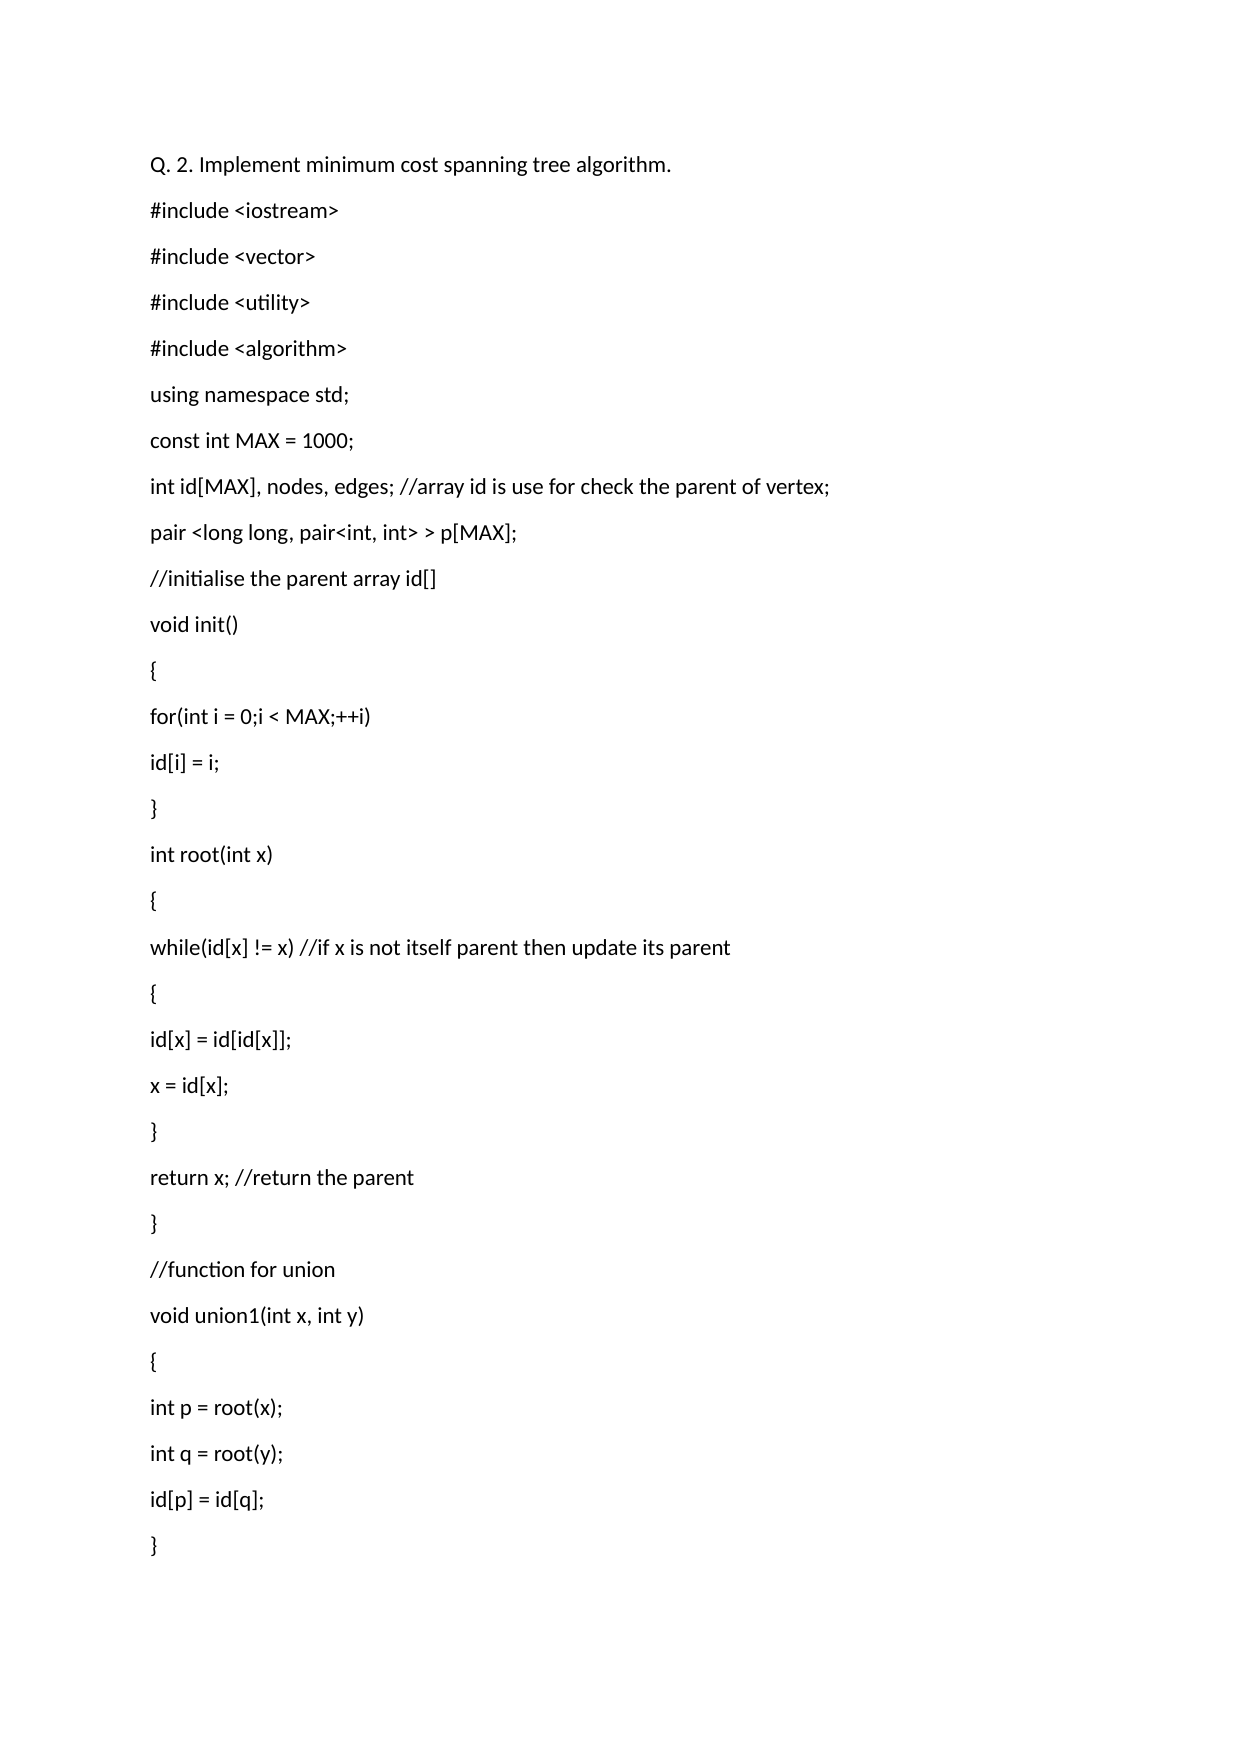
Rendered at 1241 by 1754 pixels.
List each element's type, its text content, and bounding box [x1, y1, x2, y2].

text } [150, 1117, 1090, 1145]
text void union1(int x, int y) [150, 1301, 1090, 1329]
text //function for union [150, 1255, 1090, 1283]
text { [150, 979, 1090, 1007]
text id[p] = id[q]; [150, 1485, 1090, 1513]
text { [150, 1347, 1090, 1375]
text #include <iostream> [150, 196, 1090, 224]
text while(id[x] != x) //if x is not itself parent then update its parent [150, 933, 1090, 961]
text } [150, 1531, 1090, 1559]
text using namespace std; [150, 380, 1090, 408]
text } [150, 1209, 1090, 1237]
text #include <algorithm> [150, 334, 1090, 362]
text } [150, 794, 1090, 823]
text void init() [150, 610, 1090, 638]
text pair <long long, pair<int, int> > p[MAX]; [150, 518, 1090, 546]
text const int MAX = 1000; [150, 426, 1090, 454]
text int q = root(y); [150, 1439, 1090, 1467]
text { [150, 887, 1090, 915]
text { [150, 656, 1090, 684]
text id[x] = id[id[x]]; [150, 1025, 1090, 1053]
text int p = root(x); [150, 1393, 1090, 1421]
text x = id[x]; [150, 1071, 1090, 1099]
text int root(int x) [150, 841, 1090, 869]
text //initialise the parent array id[] [150, 564, 1090, 592]
text Q. 2. Implement minimum cost spanning tree algorithm. [150, 150, 1090, 178]
text #include <utility> [150, 288, 1090, 316]
text for(int i = 0;i < MAX;++i) [150, 702, 1090, 731]
text id[i] = i; [150, 748, 1090, 777]
text int id[MAX], nodes, edges; //array id is use for check the parent of vertex; [150, 472, 1090, 500]
text return x; //return the parent [150, 1163, 1090, 1191]
text #include <vector> [150, 242, 1090, 270]
